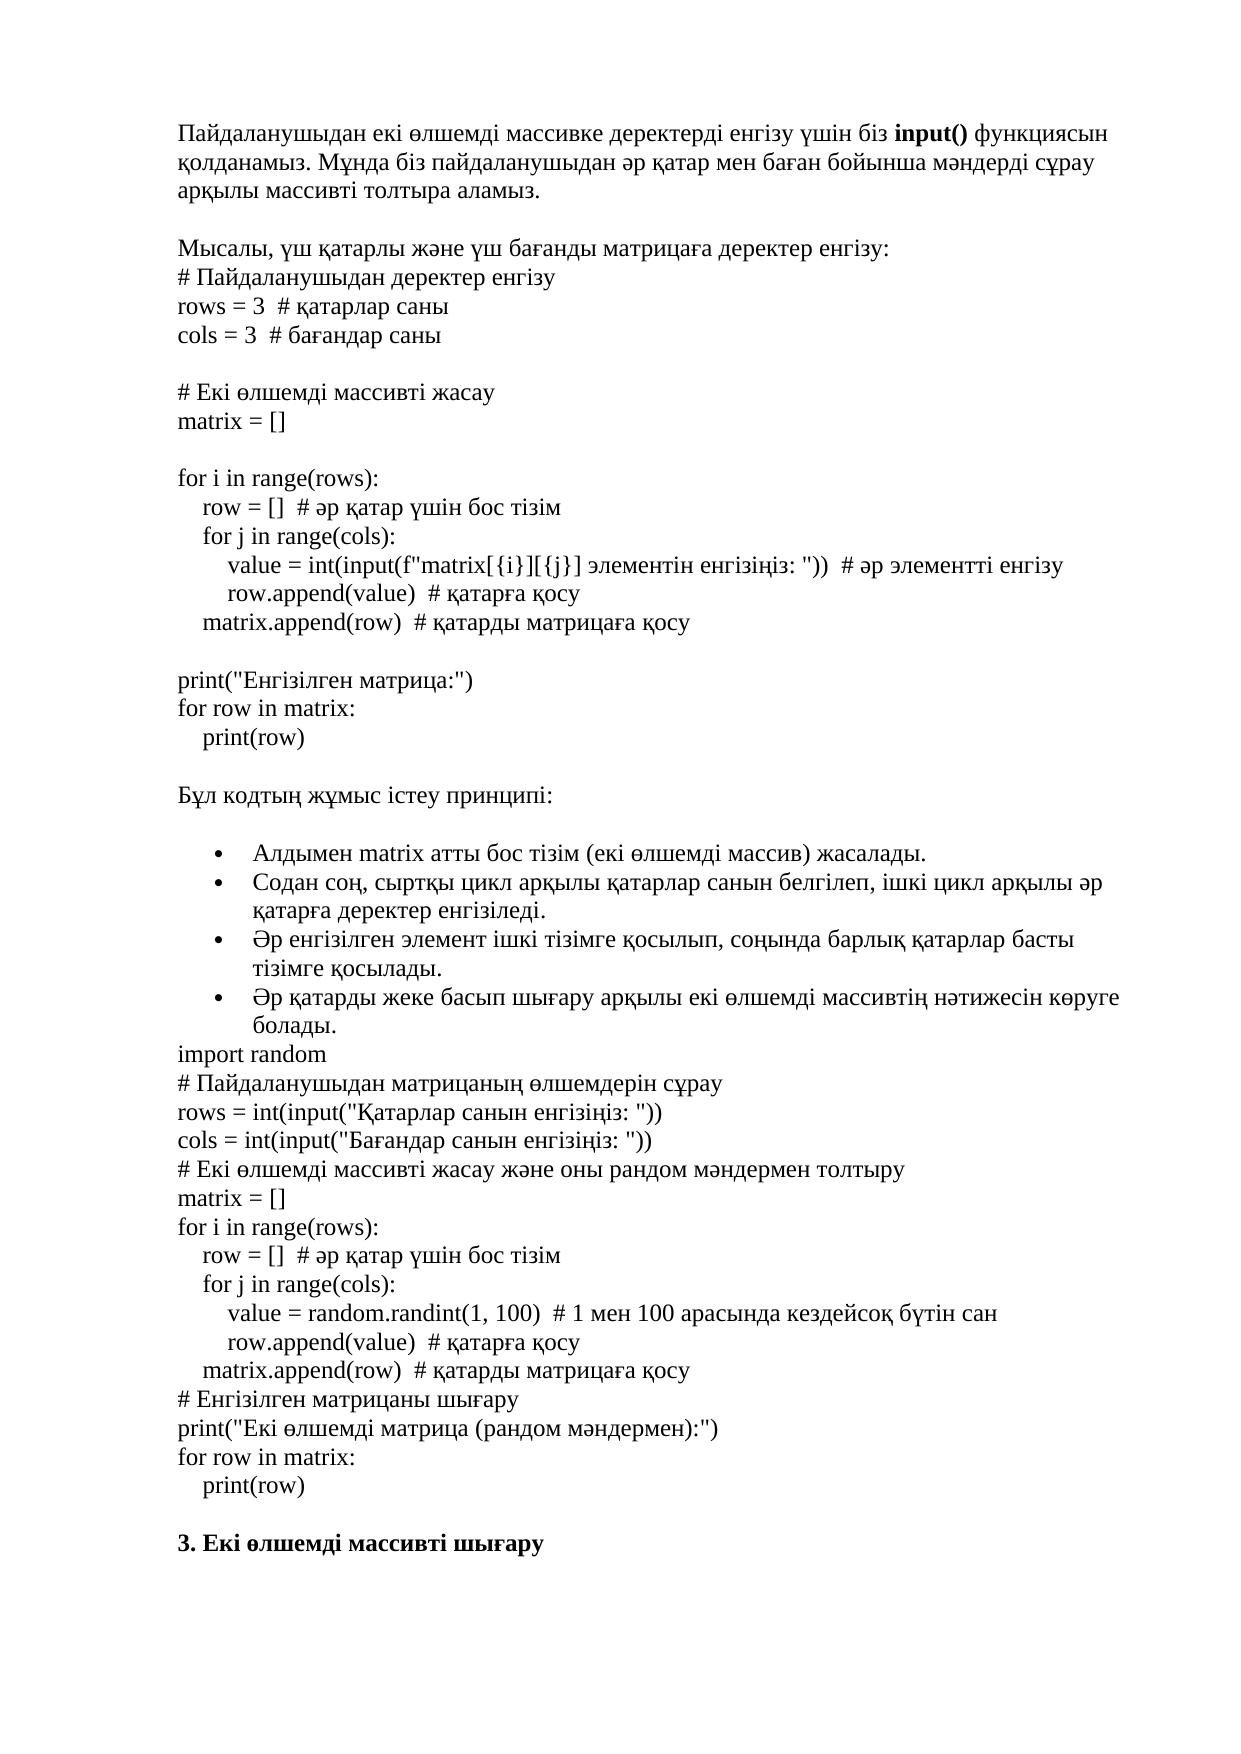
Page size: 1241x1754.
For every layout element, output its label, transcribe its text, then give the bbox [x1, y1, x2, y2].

list Алдымен matrix атты бос тізім (екі өлшемді массив) жасалады. [215, 838, 1152, 867]
text for j in range(cols): [177, 521, 1152, 550]
text Мысалы, үш қатарлы және үш бағанды матрицаға деректер енгізу: [177, 233, 1152, 262]
text for row in matrix: [177, 693, 1152, 722]
text for i in range(rows): [177, 1212, 1152, 1241]
text # Пайдаланушыдан деректер енгізу [177, 262, 1152, 291]
text matrix = [] [177, 1183, 1152, 1212]
text # Пайдаланушыдан матрицаның өлшемдерін сұрау [177, 1068, 1152, 1097]
text cols = int(input("Бағандар санын енгізіңіз: ")) [177, 1126, 1152, 1154]
list Содан соң, сыртқы цикл арқылы қатарлар санын белгілеп, ішкі цикл арқылы әр қатарға деректер енгізіледі. [215, 867, 1152, 924]
text rows = 3 # қатарлар саны [177, 291, 1152, 320]
text import random [177, 1039, 1152, 1068]
text value = int(input(f"matrix[{i}][{j}] элементін енгізіңіз: ")) # әр элементті енгізу [177, 550, 1152, 578]
text for i in range(rows): [177, 463, 1152, 492]
text matrix = [] [177, 406, 1152, 435]
text row.append(value) # қатарға қосу [177, 1327, 1152, 1356]
text Бұл кодтың жұмыс істеу принципі: [177, 780, 1152, 809]
text print("Енгізілген матрица:") [177, 665, 1152, 693]
text print(row) [177, 722, 1152, 751]
text # Екі өлшемді массивті жасау және оны рандом мәндермен толтыру [177, 1154, 1152, 1183]
list Әр қатарды жеке басып шығару арқылы екі өлшемді массивтің нәтижесін көруге болады. [215, 982, 1152, 1039]
text matrix.append(row) # қатарды матрицаға қосу [177, 1356, 1152, 1384]
text print(row) [177, 1471, 1152, 1499]
text # Екі өлшемді массивті жасау [177, 377, 1152, 406]
text print("Екі өлшемді матрица (рандом мәндермен):") [177, 1413, 1152, 1442]
text row = [] # әр қатар үшін бос тізім [177, 1241, 1152, 1269]
subtitle 3. Екі өлшемді массивті шығару [177, 1528, 1152, 1557]
text row.append(value) # қатарға қосу [177, 578, 1152, 607]
text Пайдаланушыдан екі өлшемді массивке деректерді енгізу үшін біз input() функциясын қолданамыз. Мұнда біз пайдаланушыдан әр қатар мен баған бойынша мәндерді сұрау арқылы массивті толтыра аламыз. [177, 118, 1152, 204]
text # Енгізілген матрицаны шығару [177, 1384, 1152, 1413]
text rows = int(input("Қатарлар санын енгізіңіз: ")) [177, 1097, 1152, 1126]
text row = [] # әр қатар үшін бос тізім [177, 492, 1152, 521]
text value = random.randint(1, 100) # 1 мен 100 арасында кездейсоқ бүтін сан [177, 1298, 1152, 1327]
text for j in range(cols): [177, 1269, 1152, 1298]
text for row in matrix: [177, 1442, 1152, 1471]
text cols = 3 # бағандар саны [177, 320, 1152, 348]
list Әр енгізілген элемент ішкі тізімге қосылып, соңында барлық қатарлар басты тізімге қосылады. [215, 924, 1152, 982]
text matrix.append(row) # қатарды матрицаға қосу [177, 607, 1152, 636]
